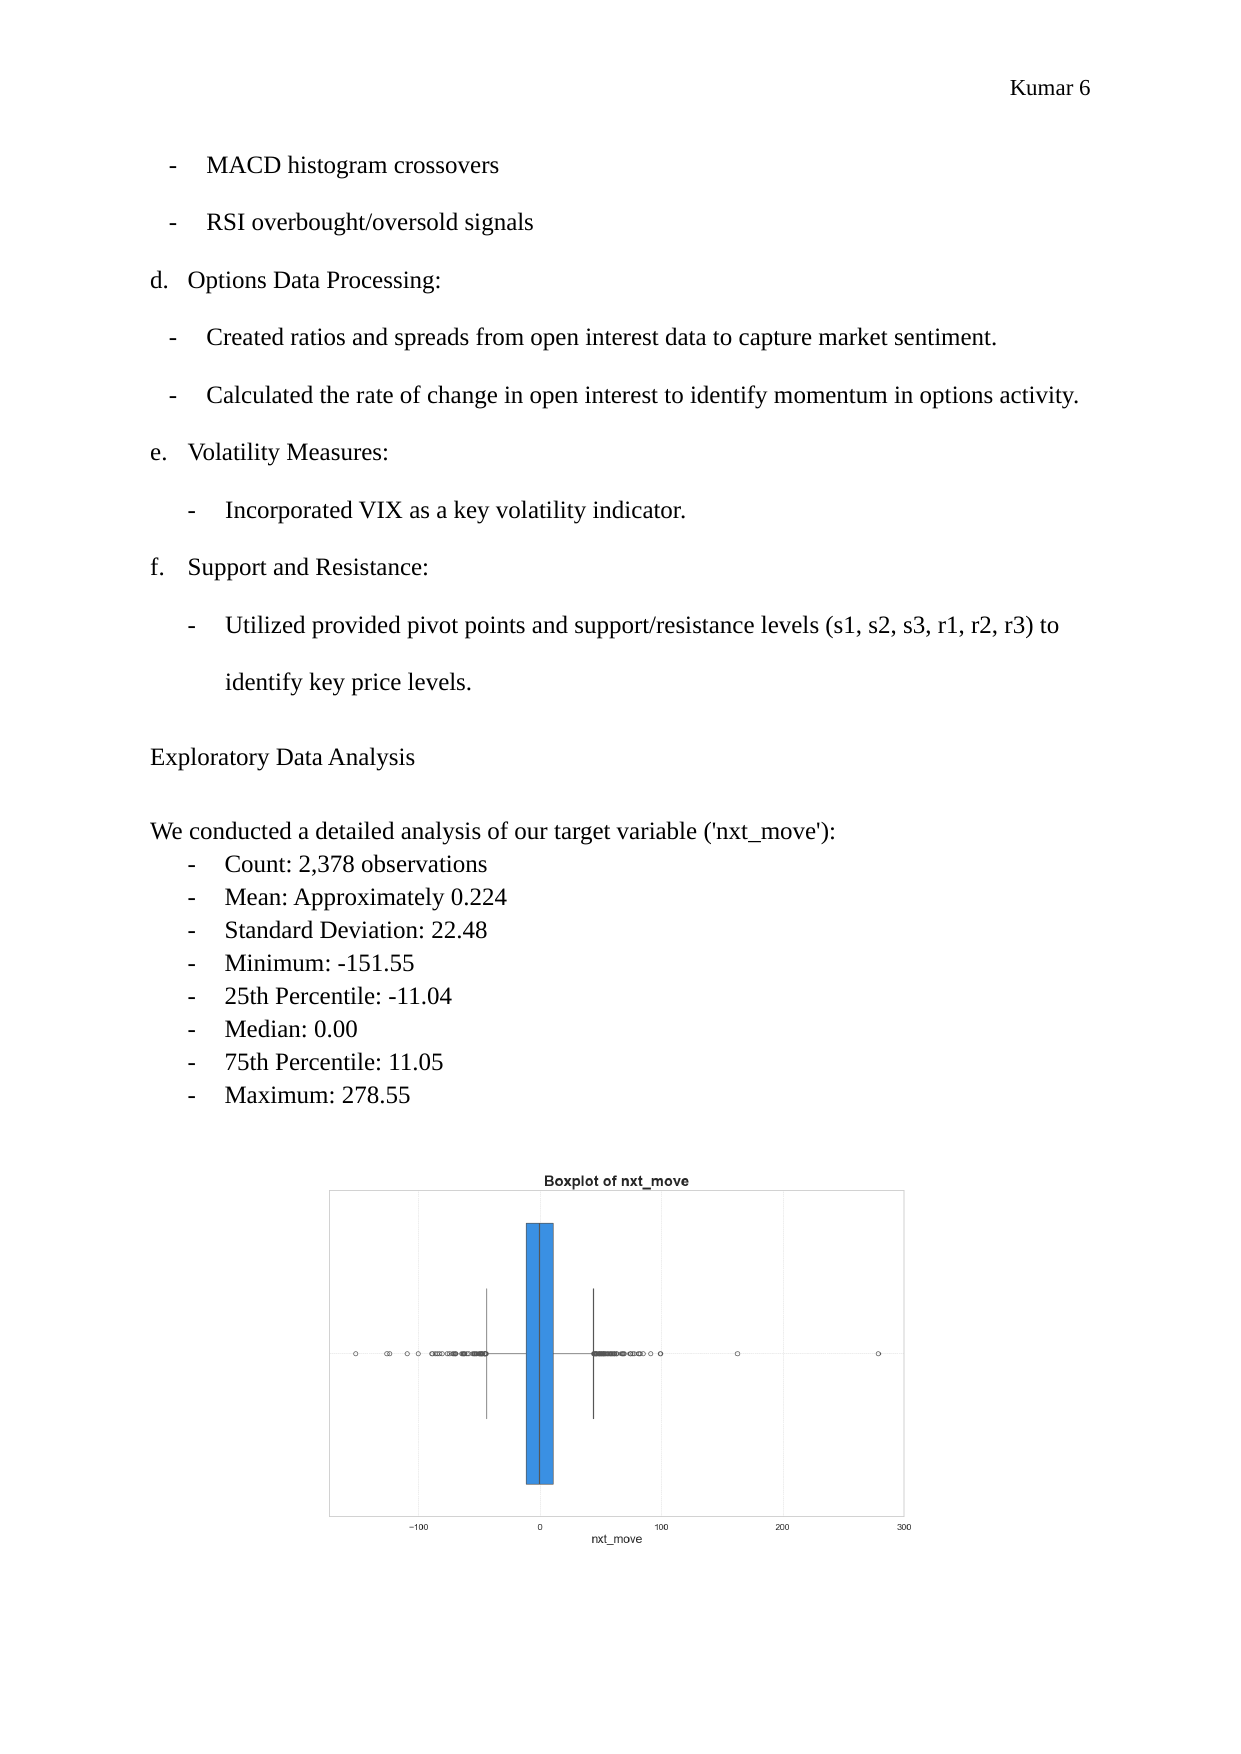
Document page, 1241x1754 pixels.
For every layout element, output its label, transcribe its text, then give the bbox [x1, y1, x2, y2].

list Incorporated VIX as a key volatility indicator. [187, 495, 1090, 524]
text We conducted a detailed analysis of our target variable ('nxt_move'): [150, 816, 1090, 844]
list Minimum: -151.55 [187, 948, 1090, 977]
list Maximum: 278.55 [187, 1080, 1090, 1109]
list Mean: Approximately 0.224 [187, 882, 1090, 911]
list Count: 2,378 observations [187, 849, 1090, 878]
list MACD histogram crossovers [169, 150, 1090, 179]
list Created ratios and spreads from open interest data to capture market sentiment. [169, 322, 1090, 351]
list Median: 0.00 [187, 1014, 1090, 1043]
list 75th Percentile: 11.05 [187, 1047, 1090, 1076]
list Utilized provided pivot points and support/resistance levels (s1, s2, s3, r1, r2, r3) to identify key price levels. [187, 610, 1090, 696]
list Support and Resistance: [150, 552, 1090, 581]
picture [325, 1170, 916, 1550]
list 25th Percentile: -11.04 [187, 981, 1090, 1010]
list Options Data Processing: [150, 265, 1090, 294]
list Volatility Measures: [150, 437, 1090, 466]
text Exploratory Data Analysis [150, 742, 1090, 770]
list Calculated the rate of change in open interest to identify momentum in options activity. [169, 380, 1090, 409]
list Standard Deviation: 22.48 [187, 915, 1090, 944]
list RSI overbought/oversold signals [169, 207, 1090, 236]
